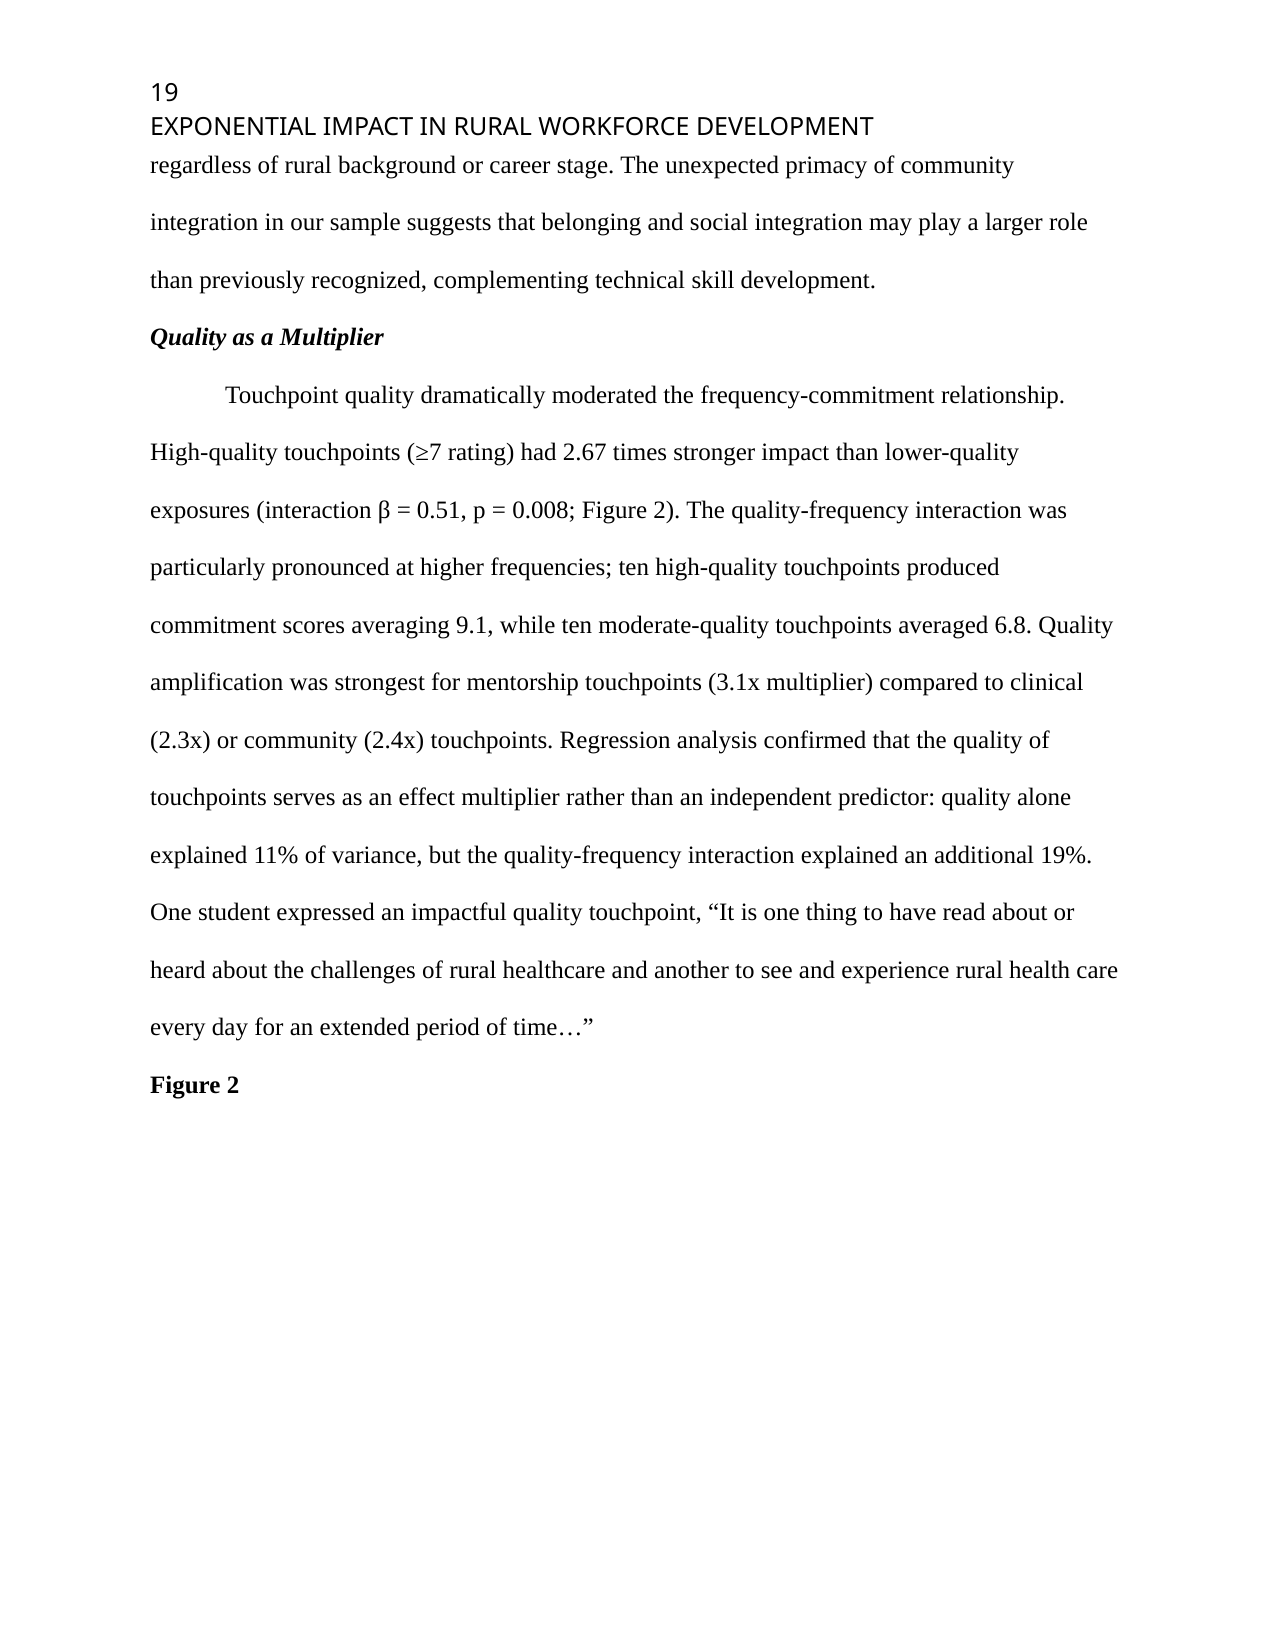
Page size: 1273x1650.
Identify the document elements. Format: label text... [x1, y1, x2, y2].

text Figure 2 [150, 1070, 1123, 1099]
text Touchpoint quality dramatically moderated the frequency-commitment relationship. High-quality touchpoints (≥7 rating) had 2.67 times stronger impact than lower-quality exposures (interaction β = 0.51, p = 0.008; Figure 2). The quality-frequency interaction was particularly pronounced at higher frequencies; ten high-quality touchpoints produced commitment scores averaging 9.1, while ten moderate-quality touchpoints averaged 6.8. Quality amplification was strongest for mentorship touchpoints (3.1x multiplier) compared to clinical (2.3x) or community (2.4x) touchpoints. Regression analysis confirmed that the quality of touchpoints serves as an effect multiplier rather than an independent predictor: quality alone explained 11% of variance, but the quality-frequency interaction explained an additional 19%. One student expressed an impactful quality touchpoint, “It is one thing to have read about or heard about the challenges of rural healthcare and another to see and experience rural health care every day for an extended period of time…” [150, 380, 1123, 1041]
text Quality as a Multiplier [150, 322, 1123, 351]
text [150, 150, 1123, 294]
